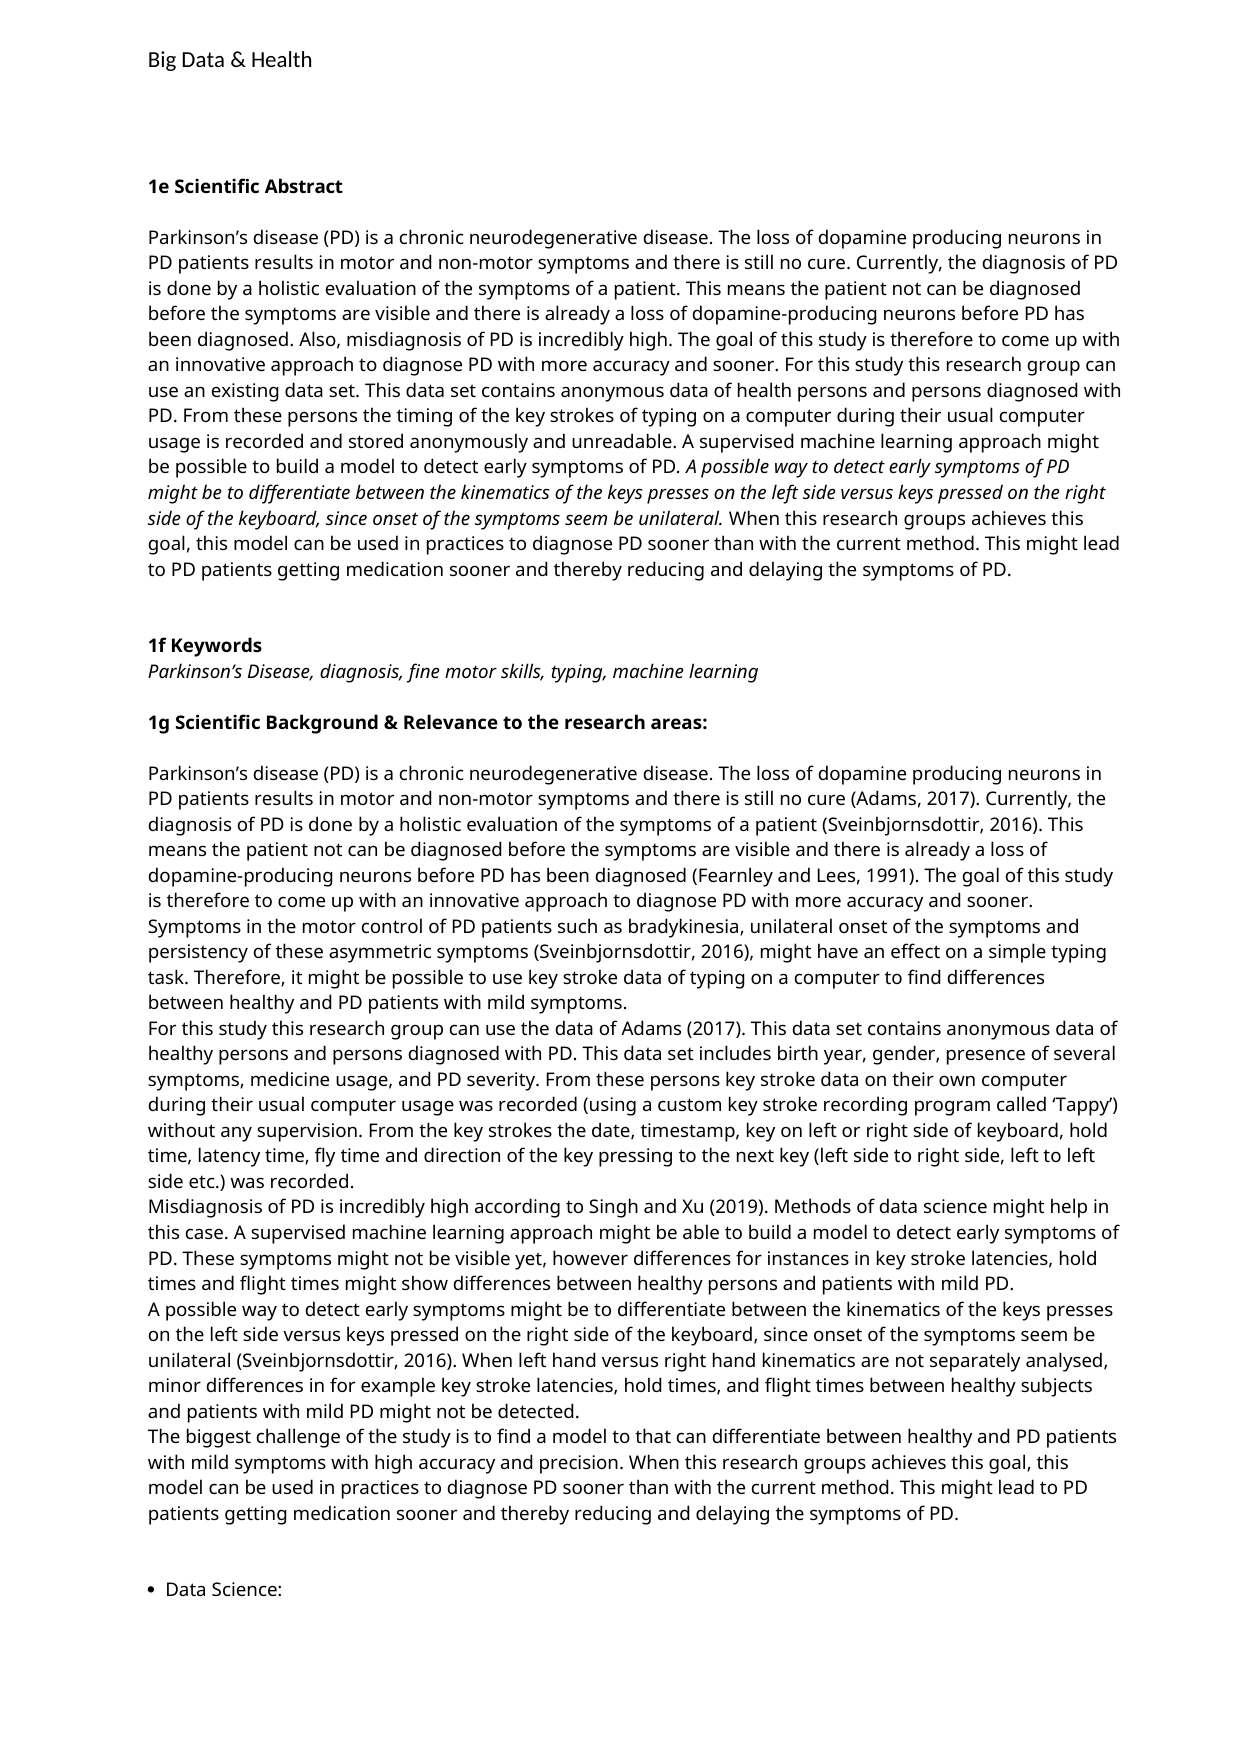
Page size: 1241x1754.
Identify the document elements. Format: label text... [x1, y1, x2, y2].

text 1e Scientific Abstract [148, 173, 1122, 198]
text Misdiagnosis of PD is incredibly high according to Singh and Xu (2019). Methods of data science might help in this case. A supervised machine learning approach might be able to build a model to detect early symptoms of PD. These symptoms might not be visible yet, however differences for instances in key stroke latencies, hold times and flight times might show differences between healthy persons and patients with mild PD. [148, 1194, 1122, 1296]
text Parkinson’s Disease, diagnosis, fine motor skills, typing, machine learning [148, 658, 1122, 683]
text A possible way to detect early symptoms might be to differentiate between the kinematics of the keys presses on the left side versus keys pressed on the right side of the keyboard, since onset of the symptoms seem be unilateral (Sveinbjornsdottir, 2016). When left hand versus right hand kinematics are not separately analysed, minor differences in for example key stroke latencies, hold times, and flight times between healthy subjects and patients with mild PD might not be detected. [148, 1296, 1122, 1423]
subtitle 1f Keywords [148, 632, 1122, 658]
text Parkinson’s disease (PD) is a chronic neurodegenerative disease. The loss of dopamine producing neurons in PD patients results in motor and non-motor symptoms and there is still no cure. Currently, the diagnosis of PD is done by a holistic evaluation of the symptoms of a patient. This means the patient not can be diagnosed before the symptoms are visible and there is already a loss of dopamine-producing neurons before PD has been diagnosed. Also, misdiagnosis of PD is incredibly high. The goal of this study is therefore to come up with an innovative approach to diagnose PD with more accuracy and sooner. For this study this research group can use an existing data set. This data set contains anonymous data of health persons and persons diagnosed with PD. From these persons the timing of the key strokes of typing on a computer during their usual computer usage is recorded and stored anonymously and unreadable. A supervised machine learning approach might be possible to build a model to detect early symptoms of PD. A possible way to detect early symptoms of PD might be to differentiate between the kinematics of the keys presses on the left side versus keys pressed on the right side of the keyboard, since onset of the symptoms seem be unilateral. When this research groups achieves this goal, this model can be used in practices to diagnose PD sooner than with the current method. This might lead to PD patients getting medication sooner and thereby reducing and delaying the symptoms of PD. [148, 224, 1122, 581]
text The biggest challenge of the study is to find a model to that can differentiate between healthy and PD patients with mild symptoms with high accuracy and precision. When this research groups achieves this goal, this model can be used in practices to diagnose PD sooner than with the current method. This might lead to PD patients getting medication sooner and thereby reducing and delaying the symptoms of PD. [148, 1423, 1122, 1526]
text For this study this research group can use the data of Adams (2017). This data set contains anonymous data of healthy persons and persons diagnosed with PD. This data set includes birth year, gender, presence of several symptoms, medicine usage, and PD severity. From these persons key stroke data on their own computer during their usual computer usage was recorded (using a custom key stroke recording program called ‘Tappy’) without any supervision. From the key strokes the date, timestamp, key on left or right side of keyboard, hold time, latency time, fly time and direction of the key pressing to the next key (left side to right side, left to left side etc.) was recorded. [148, 1015, 1122, 1194]
text Data Science: [148, 1577, 1122, 1602]
text Symptoms in the motor control of PD patients such as bradykinesia, unilateral onset of the symptoms and persistency of these asymmetric symptoms (Sveinbjornsdottir, 2016), might have an effect on a simple typing task. Therefore, it might be possible to use key stroke data of typing on a computer to find differences between healthy and PD patients with mild symptoms. [148, 913, 1122, 1015]
subtitle 1g Scientific Background & Relevance to the research areas: [148, 709, 1122, 734]
text Parkinson’s disease (PD) is a chronic neurodegenerative disease. The loss of dopamine producing neurons in PD patients results in motor and non-motor symptoms and there is still no cure (Adams, 2017). Currently, the diagnosis of PD is done by a holistic evaluation of the symptoms of a patient (Sveinbjornsdottir, 2016). This means the patient not can be diagnosed before the symptoms are visible and there is already a loss of dopamine-producing neurons before PD has been diagnosed (Fearnley and Lees, 1991). The goal of this study is therefore to come up with an innovative approach to diagnose PD with more accuracy and sooner. [148, 760, 1122, 913]
